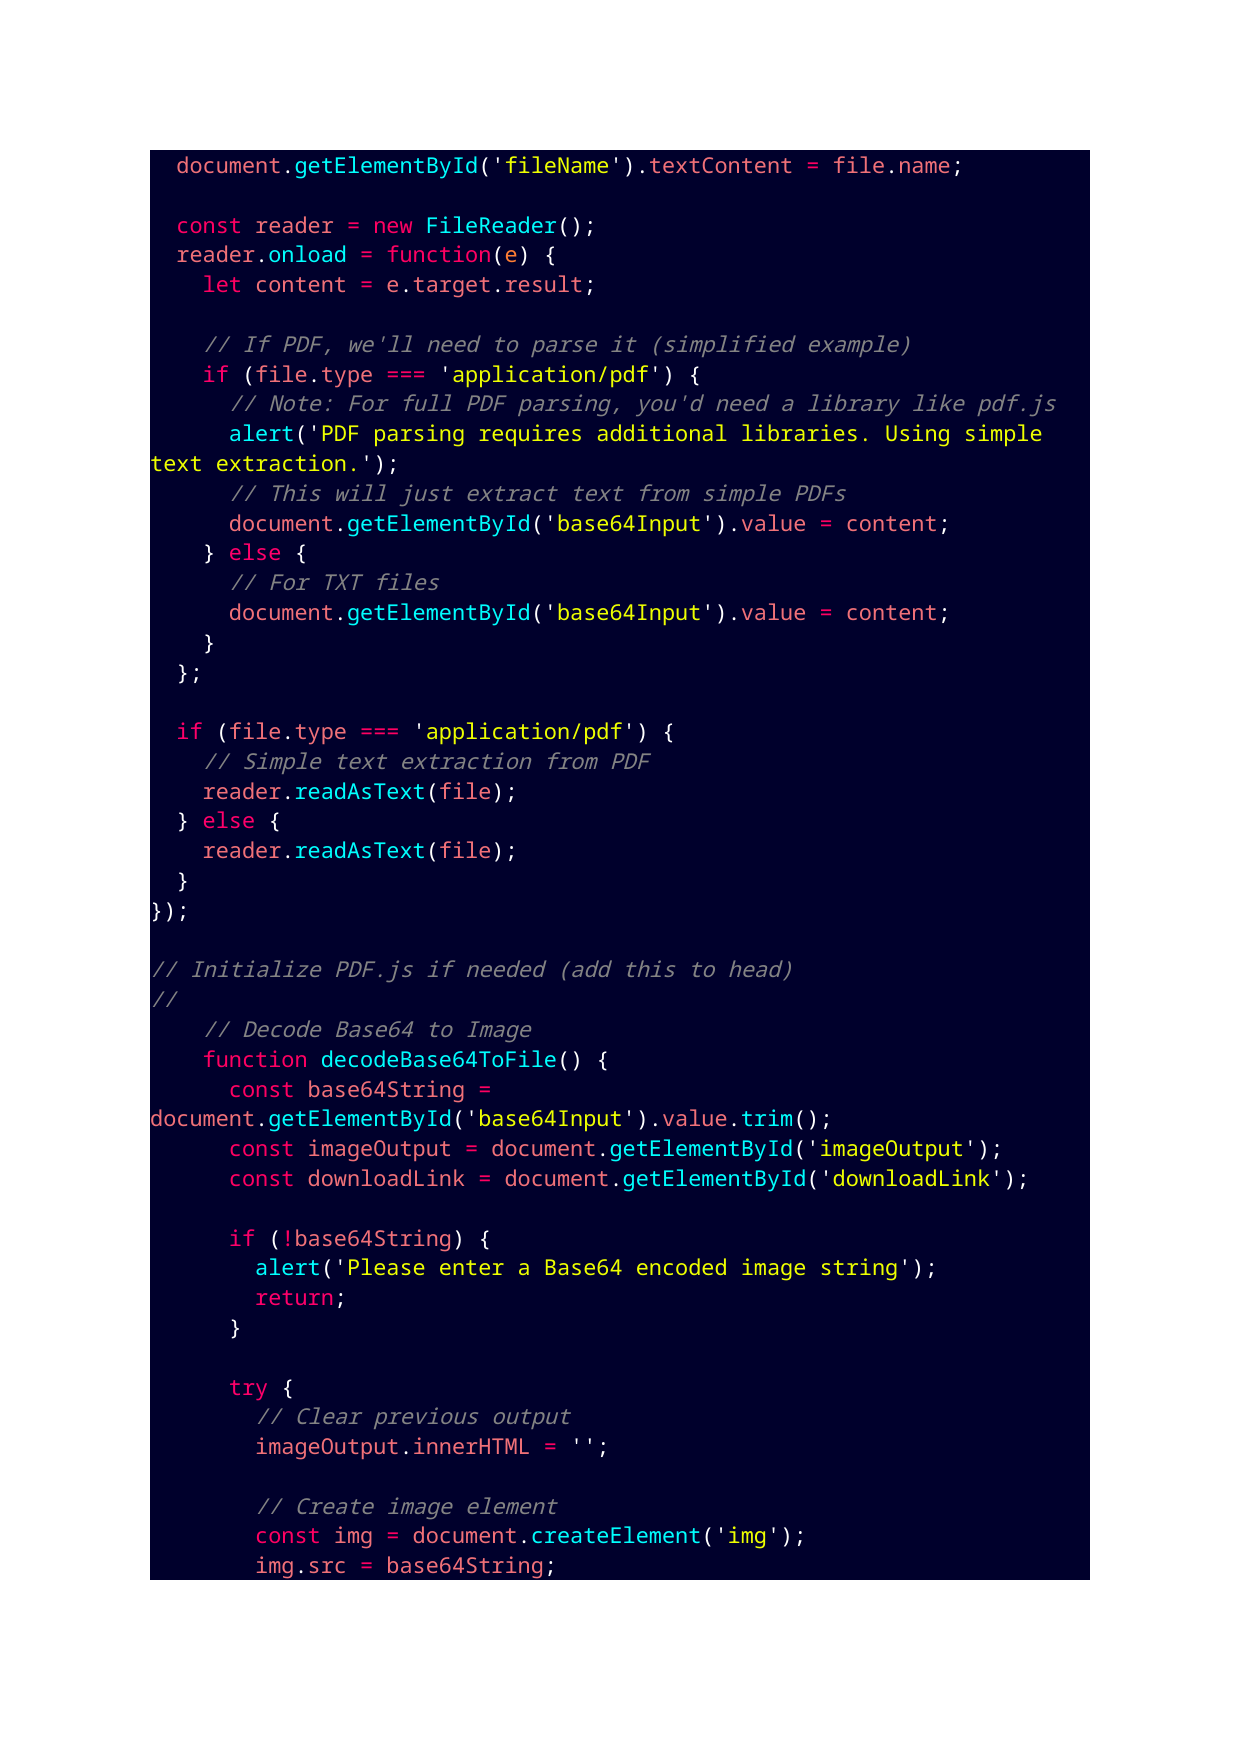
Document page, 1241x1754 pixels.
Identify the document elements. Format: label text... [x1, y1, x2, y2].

text return; [150, 1282, 1090, 1312]
text function decodeBase64ToFile() { [150, 1044, 1090, 1073]
text // Decode Base64 to Image [150, 1014, 1090, 1044]
text // This will just extract text from simple PDFs [150, 478, 1090, 507]
text }); [150, 895, 1090, 924]
text } [150, 1312, 1090, 1342]
text img.src = base64String; [150, 1550, 1090, 1580]
text } else { [150, 805, 1090, 835]
text reader.readAsText(file); [150, 776, 1090, 805]
text } [150, 627, 1090, 656]
text if (file.type === 'application/pdf') { [150, 716, 1090, 746]
text document.getElementById('base64Input').value = content; [150, 507, 1090, 537]
text } [150, 865, 1090, 895]
text alert('PDF parsing requires additional libraries. Using simple text extraction.'); [150, 418, 1090, 478]
text try { [150, 1371, 1090, 1401]
text }; [150, 656, 1090, 686]
text // Initialize PDF.js if needed (add this to head) [150, 954, 1090, 984]
text const base64String = document.getElementById('base64Input').value.trim(); [150, 1073, 1090, 1133]
text const reader = new FileReader(); [150, 209, 1090, 239]
text const img = document.createElement('img'); [150, 1520, 1090, 1550]
text if (file.type === 'application/pdf') { [150, 358, 1090, 388]
text imageOutput.innerHTML = ''; [150, 1431, 1090, 1461]
text // Clear previous output [150, 1401, 1090, 1431]
text let content = e.target.result; [150, 269, 1090, 299]
text document.getElementById('fileName').textContent = file.name; [150, 150, 1090, 180]
text reader.readAsText(file); [150, 835, 1090, 865]
text // Create image element [150, 1491, 1090, 1520]
text alert('Please enter a Base64 encoded image string'); [150, 1252, 1090, 1282]
text const imageOutput = document.getElementById('imageOutput'); [150, 1133, 1090, 1163]
text const downloadLink = document.getElementById('downloadLink'); [150, 1163, 1090, 1193]
text // [150, 984, 1090, 1014]
text if (!base64String) { [150, 1222, 1090, 1252]
text reader.onload = function(e) { [150, 239, 1090, 269]
text // Note: For full PDF parsing, you'd need a library like pdf.js [150, 388, 1090, 418]
text document.getElementById('base64Input').value = content; [150, 597, 1090, 627]
text } else { [150, 537, 1090, 567]
text // If PDF, we'll need to parse it (simplified example) [150, 329, 1090, 358]
text // For TXT files [150, 567, 1090, 597]
text // Simple text extraction from PDF [150, 746, 1090, 776]
